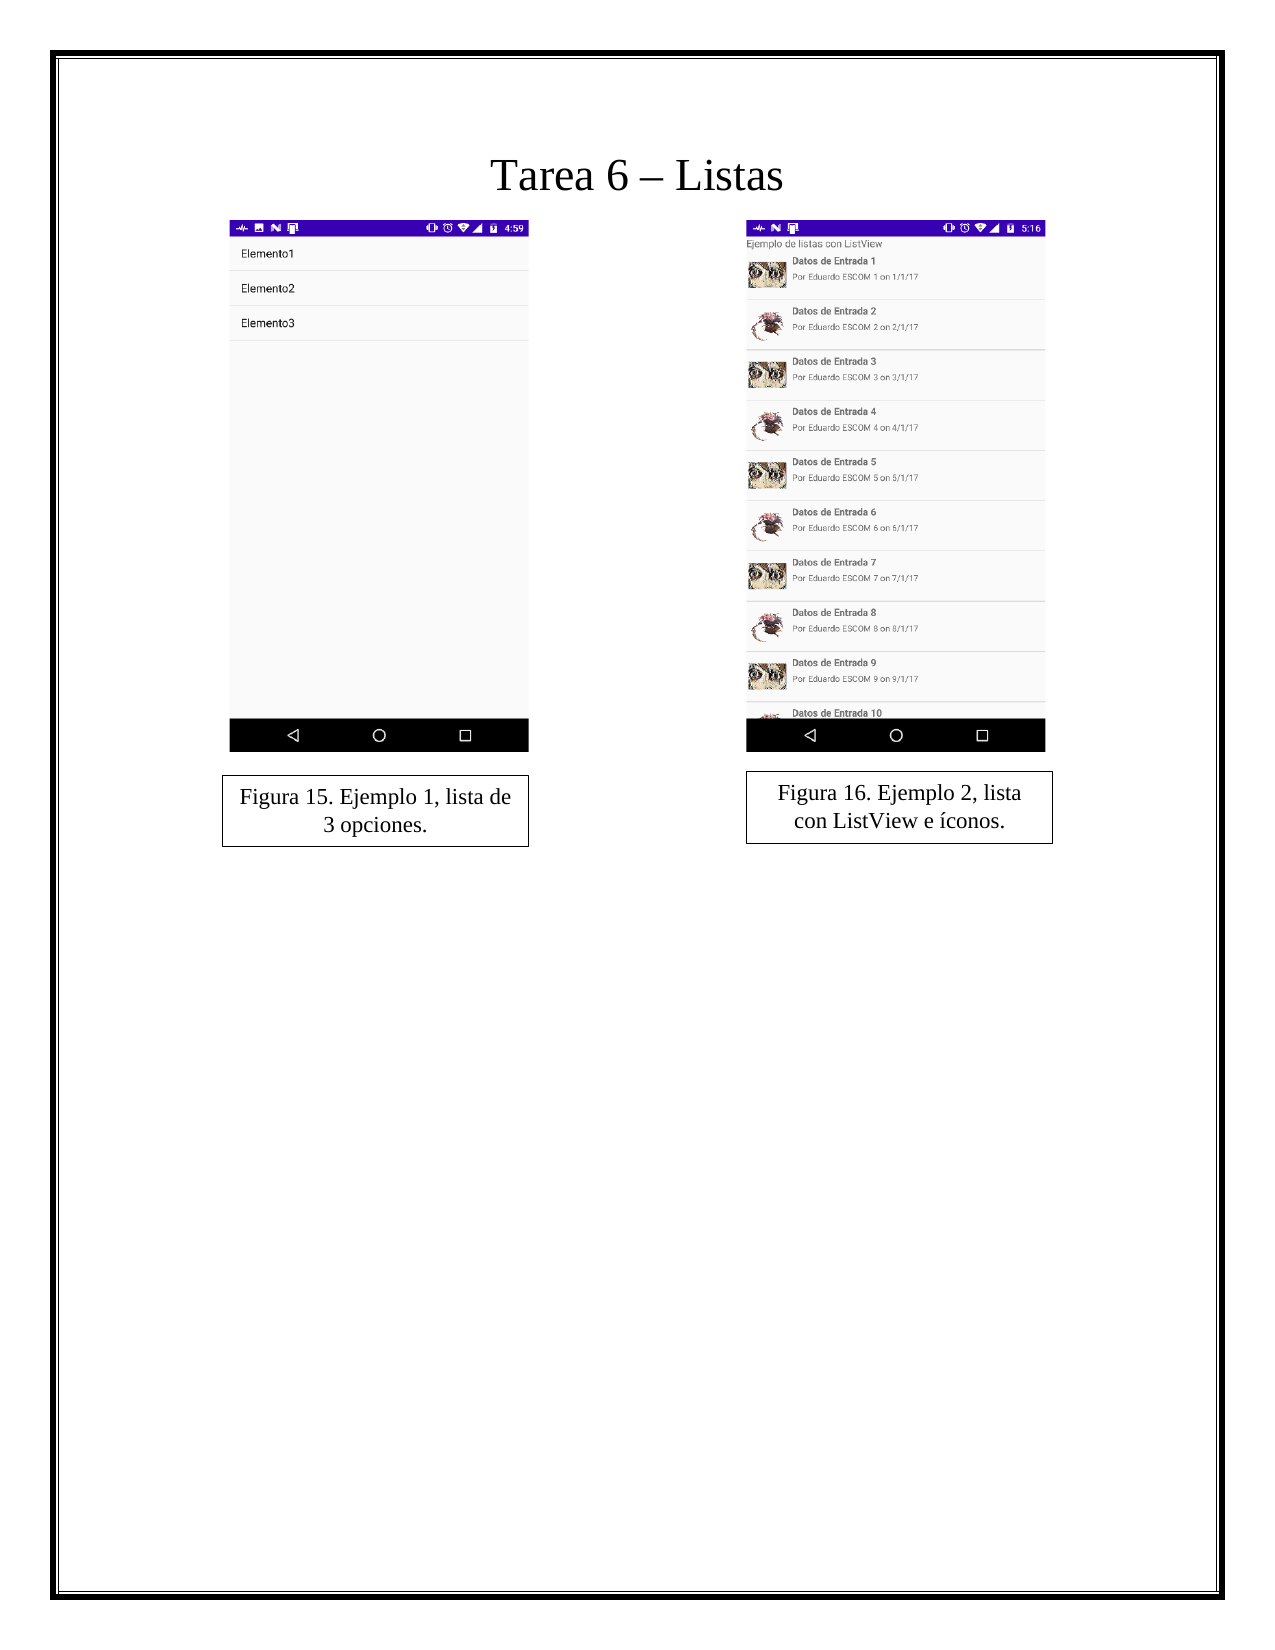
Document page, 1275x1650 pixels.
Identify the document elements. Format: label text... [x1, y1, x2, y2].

picture [229, 220, 529, 752]
text Tarea 6 – Listas [177, 147, 1098, 200]
picture [746, 220, 1046, 752]
